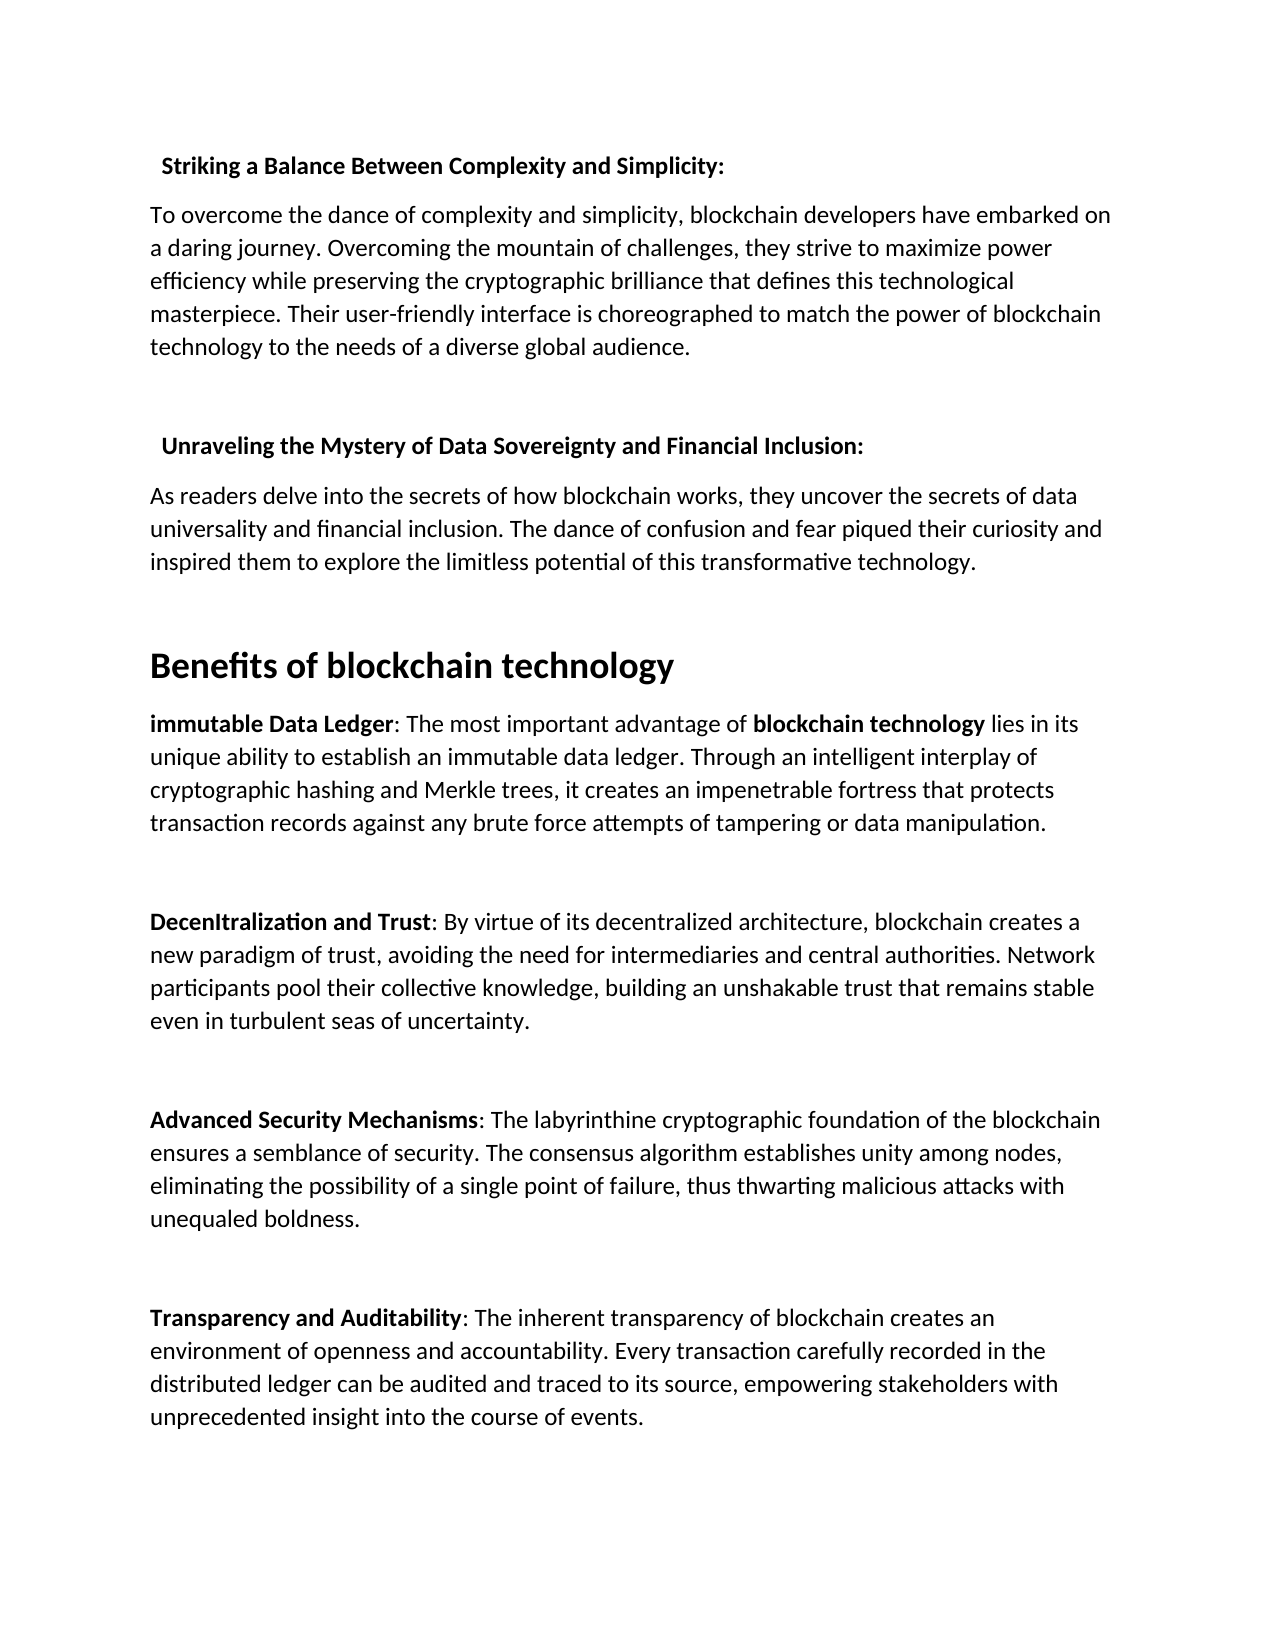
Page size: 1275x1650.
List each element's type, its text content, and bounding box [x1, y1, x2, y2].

text Unraveling the Mystery of Data Sovereignty and Financial Inclusion: [150, 430, 1125, 461]
text As readers delve into the secrets of how blockchain works, they uncover the secrets of data universality and financial inclusion. The dance of confusion and fear piqued their curiosity and inspired them to explore the limitless potential of this transformative technology. [150, 480, 1125, 576]
text DecenItralization and Trust: By virtue of its decentralized architecture, blockchain creates a new paradigm of trust, avoiding the need for intermediaries and central authorities. Network participants pool their collective knowledge, building an unshakable trust that remains stable even in turbulent seas of uncertainty. [150, 906, 1125, 1036]
text Striking a Balance Between Complexity and Simplicity: [150, 150, 1125, 181]
text Transparency and Auditability: The inherent transparency of blockchain creates an environment of openness and accountability. Every transaction carefully recorded in the distributed ledger can be audited and traced to its source, empowering stakeholders with unprecedented insight into the course of events. [150, 1302, 1125, 1431]
text To overcome the dance of complexity and simplicity, blockchain developers have embarked on a daring journey. Overcoming the mountain of challenges, they strive to maximize power efficiency while preserving the cryptographic brilliance that defines this technological masterpiece. Their user-friendly interface is choreographed to match the power of blockchain technology to the needs of a diverse global audience. [150, 199, 1125, 362]
text Advanced Security Mechanisms: The labyrinthine cryptographic foundation of the blockchain ensures a semblance of security. The consensus algorithm establishes unity among nodes, eliminating the possibility of a single point of failure, thus thwarting malicious attacks with unequaled boldness. [150, 1104, 1125, 1233]
text immutable Data Ledger: The most important advantage of blockchain technology lies in its unique ability to establish an immutable data ledger. Through an intelligent interplay of cryptographic hashing and Merkle trees, it creates an impenetrable fortress that protects transaction records against any brute force attempts of tampering or data manipulation. [150, 708, 1125, 838]
text Benefits of blockchain technology [150, 642, 1125, 688]
